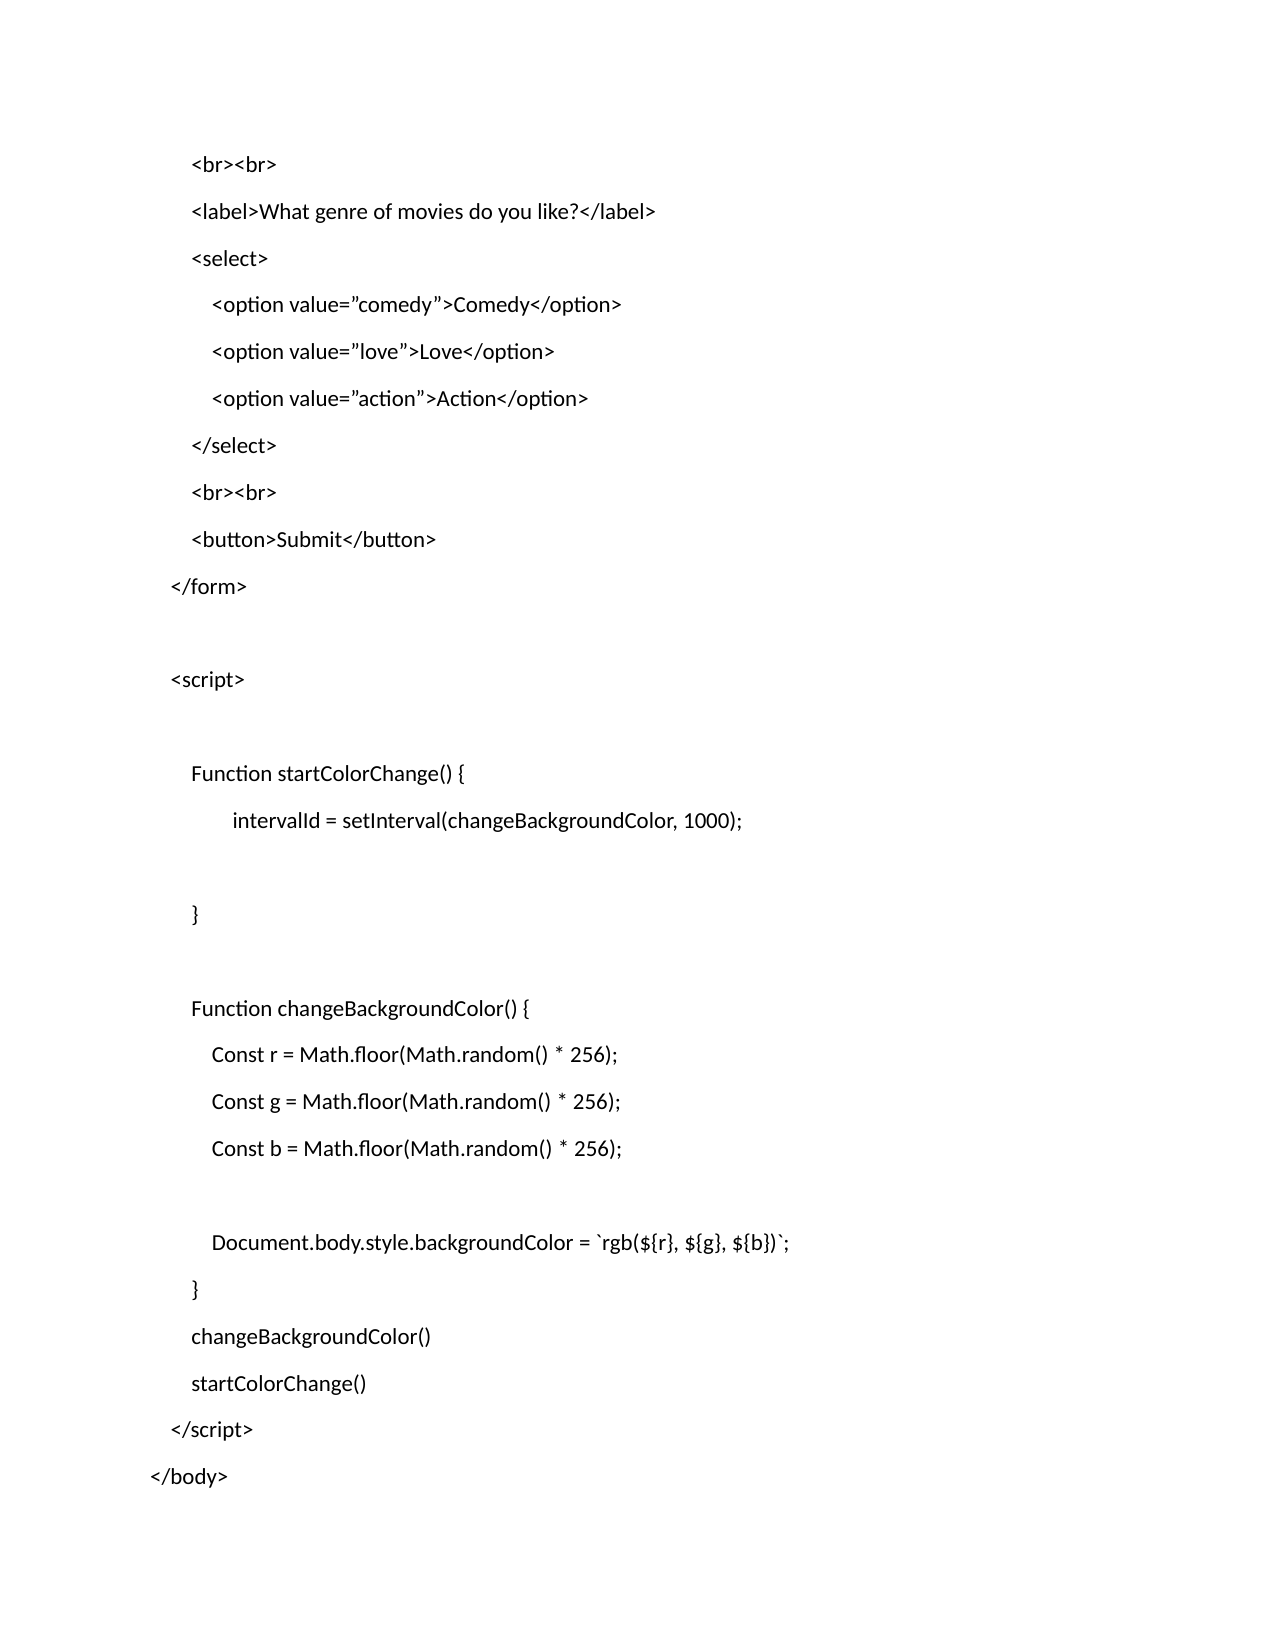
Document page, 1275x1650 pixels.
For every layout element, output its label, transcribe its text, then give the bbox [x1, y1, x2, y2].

text <option value=”action”>Action</option> [150, 384, 1125, 412]
text <label>What genre of movies do you like?</label> [150, 197, 1125, 225]
text </form> [150, 572, 1125, 600]
text </body> [150, 1462, 1125, 1491]
text Const b = Math.floor(Math.random() * 256); [150, 1134, 1125, 1162]
text startColorChange() [150, 1369, 1125, 1397]
text Function startColorChange() { [150, 759, 1125, 787]
text Function changeBackgroundColor() { [150, 994, 1125, 1022]
text Const r = Math.floor(Math.random() * 256); [150, 1041, 1125, 1069]
text Document.body.style.backgroundColor = `rgb(${r}, ${g}, ${b})`; [150, 1228, 1125, 1256]
text <br><br> [150, 478, 1125, 506]
text intervalId = setInterval(changeBackgroundColor, 1000); [150, 806, 1125, 834]
text } [150, 900, 1125, 928]
text <select> [150, 244, 1125, 272]
text Const g = Math.floor(Math.random() * 256); [150, 1087, 1125, 1116]
text <script> [150, 666, 1125, 694]
text changeBackgroundColor() [150, 1322, 1125, 1350]
text } [150, 1275, 1125, 1303]
text </script> [150, 1416, 1125, 1444]
text <button>Submit</button> [150, 525, 1125, 553]
text <option value=”comedy”>Comedy</option> [150, 291, 1125, 319]
text <br><br> [150, 150, 1125, 178]
text <option value=”love”>Love</option> [150, 337, 1125, 366]
text </select> [150, 431, 1125, 459]
